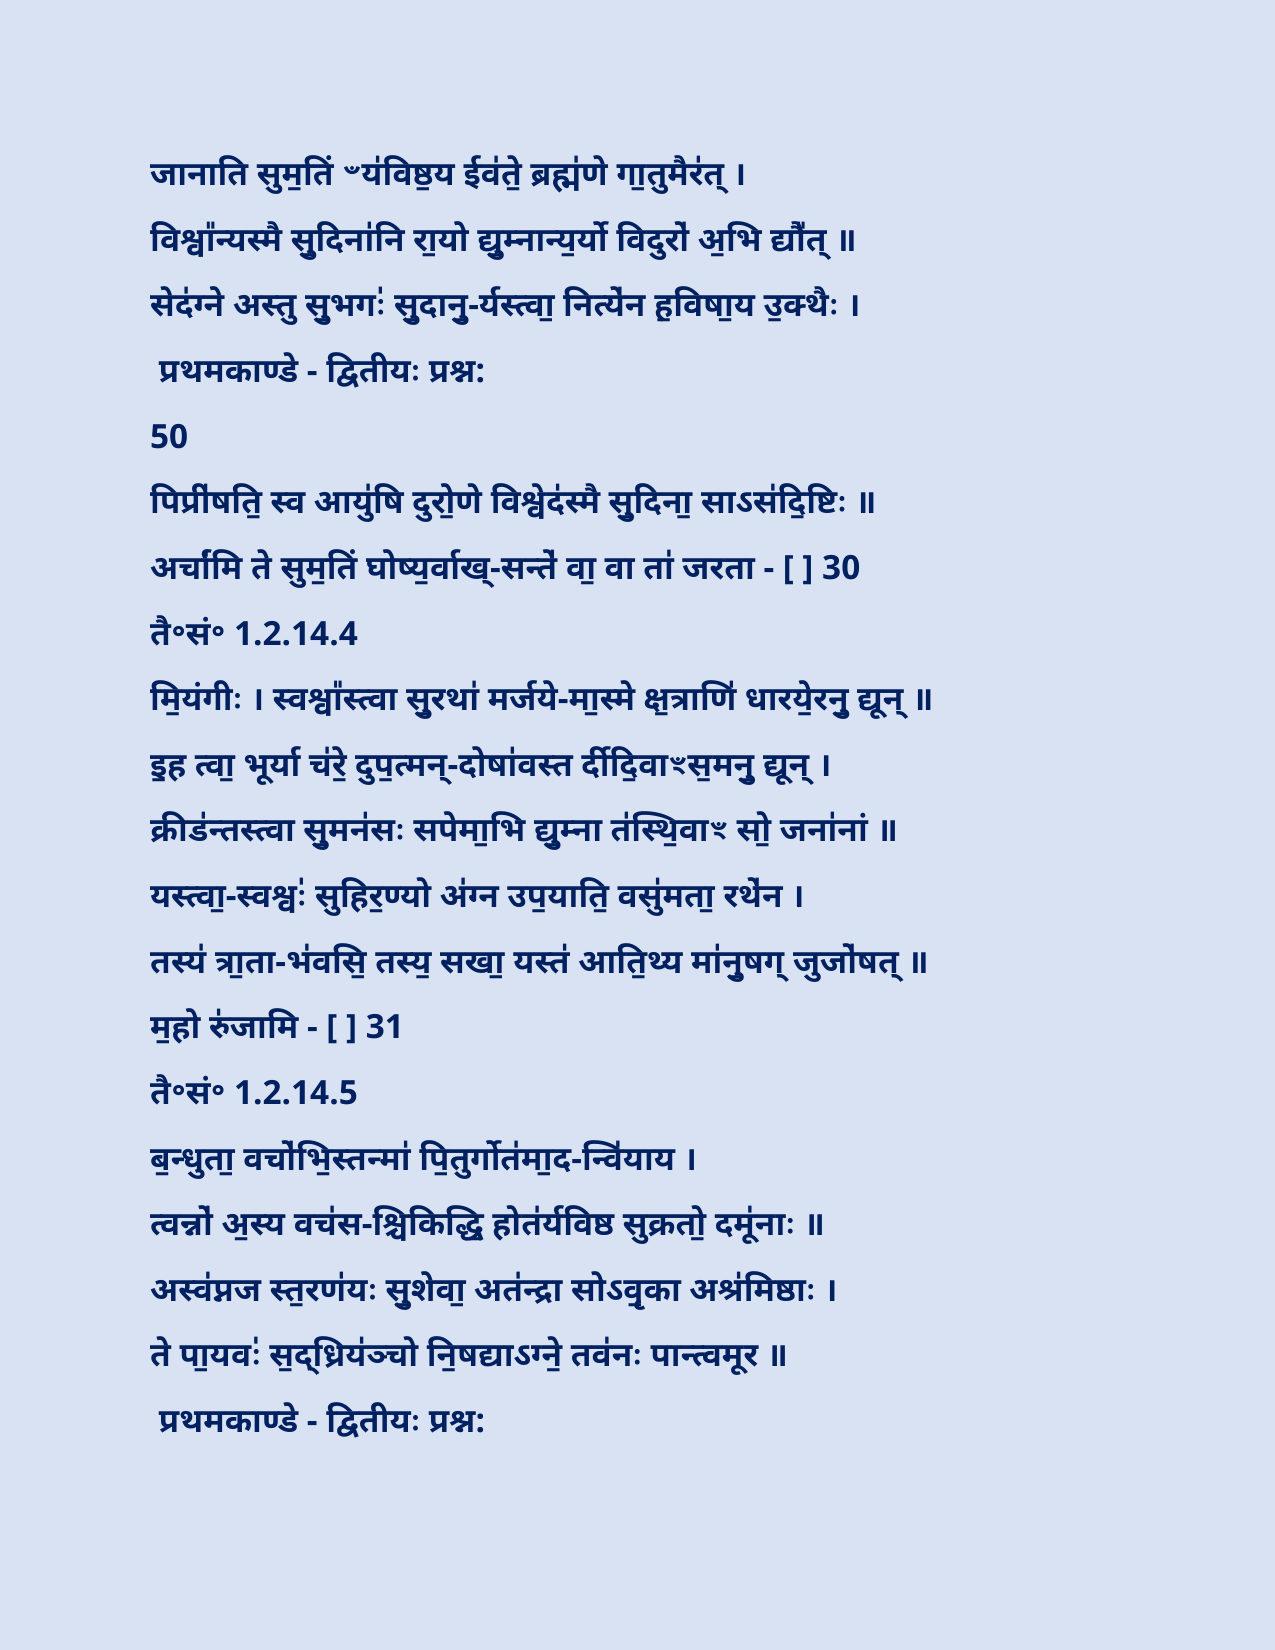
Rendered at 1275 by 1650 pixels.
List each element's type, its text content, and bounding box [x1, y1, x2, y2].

text जानाति सुम॒तिं ꣲय॑विष्ठ॒य ईव॑ते॒ ब्रह्म॑णे गा॒तुमैर॑त् । [150, 150, 1125, 195]
text 50 [150, 412, 1125, 458]
text ब॒न्धुता॒ वचो॑भि॒स्तन्मा॑ पि॒तुर्गोत॑मा॒द-न्वि॑याय । [150, 1134, 1125, 1180]
text तस्य॑ त्रा॒ता-भ॑वसि॒ तस्य॒ सखा॒ यस्त॑ आति॒थ्य मा॑नु॒षग् जुजो॑षत् ॥ [150, 937, 1125, 983]
text यस्त्वा॒-स्वश्वः॑ सुहिर॒ण्यो अ॑ग्न उप॒याति॒ वसु॑मता॒ रथे॑न । [150, 872, 1125, 917]
text सेद॑ग्ने अस्तु सु॒भगः॑ सु॒दानु॒-र्यस्त्वा॒ नित्ये॑न ह॒विषा॒य उ॒क्थैः । [150, 281, 1125, 327]
text त्वन्नो॑ अ॒स्य वच॑स-श्चिकिद्धि॒ होत॑र्यविष्ठ सुक्रतो॒ दमू॑नाः ॥ [150, 1200, 1125, 1245]
text पिप्री॑षति॒ स्व आयु॑षि दुरो॒णे विश्वेद॑स्मै सु॒दिना॒ साऽस॑दि॒ष्टिः ॥ [150, 478, 1125, 523]
text विश्वा᳚न्यस्मै सु॒दिना॑नि रा॒यो द्यु॒म्नान्य॒र्यो विदुरो॑ अ॒भि द्यौ᳚त् ॥ [150, 216, 1125, 261]
text ते पा॒यवः॑ स॒द्ध्रिय॑ञ्चो नि॒षद्याऽग्ने॒ तव॑नः पान्त्वमूर ॥ [150, 1331, 1125, 1377]
text म॒हो रु॑जामि - [ ] 31 [150, 1003, 1125, 1048]
text अस्व॑प्नज स्त॒रण॑यः सु॒शेवा॒ अत॑न्द्रा सोऽवृ॒का अश्र॑मिष्ठाः । [150, 1266, 1125, 1311]
text प्रथमकाण्डे - द्वितीयः प्रश्न: [150, 1397, 1125, 1442]
text प्रथमकाण्डे - द्वितीयः प्रश्न: [150, 347, 1125, 392]
text इ॒ह त्वा॒ भूर्या च॑रे॒ दुप॒त्मन्-दोषा॑वस्त र्दीदि॒वाꣳस॒मनु॒ द्यून् । [150, 741, 1125, 786]
text मि॒यंगीः । स्वश्वा᳚स्त्वा सु॒रथा॑ मर्जये-मा॒स्मे क्ष॒त्राणि॑ धारये॒रनु॒ द्यून् ॥ [150, 675, 1125, 720]
text क्रीड॑न्तस्त्वा सु॒मन॑सः सपेमा॒भि द्यु॒म्ना त॑स्थि॒वाꣳ सो॒ जना॑नां ॥ [150, 806, 1125, 852]
text तै॰सं॰ 1.2.14.4 [150, 609, 1125, 655]
text तै॰सं॰ 1.2.14.5 [150, 1069, 1125, 1114]
text अर्चा॑मि ते सुम॒तिं घोष्य॒र्वाख्-सन्ते॑ वा॒ वा ता॑ जरता - [ ] 30 [150, 544, 1125, 589]
